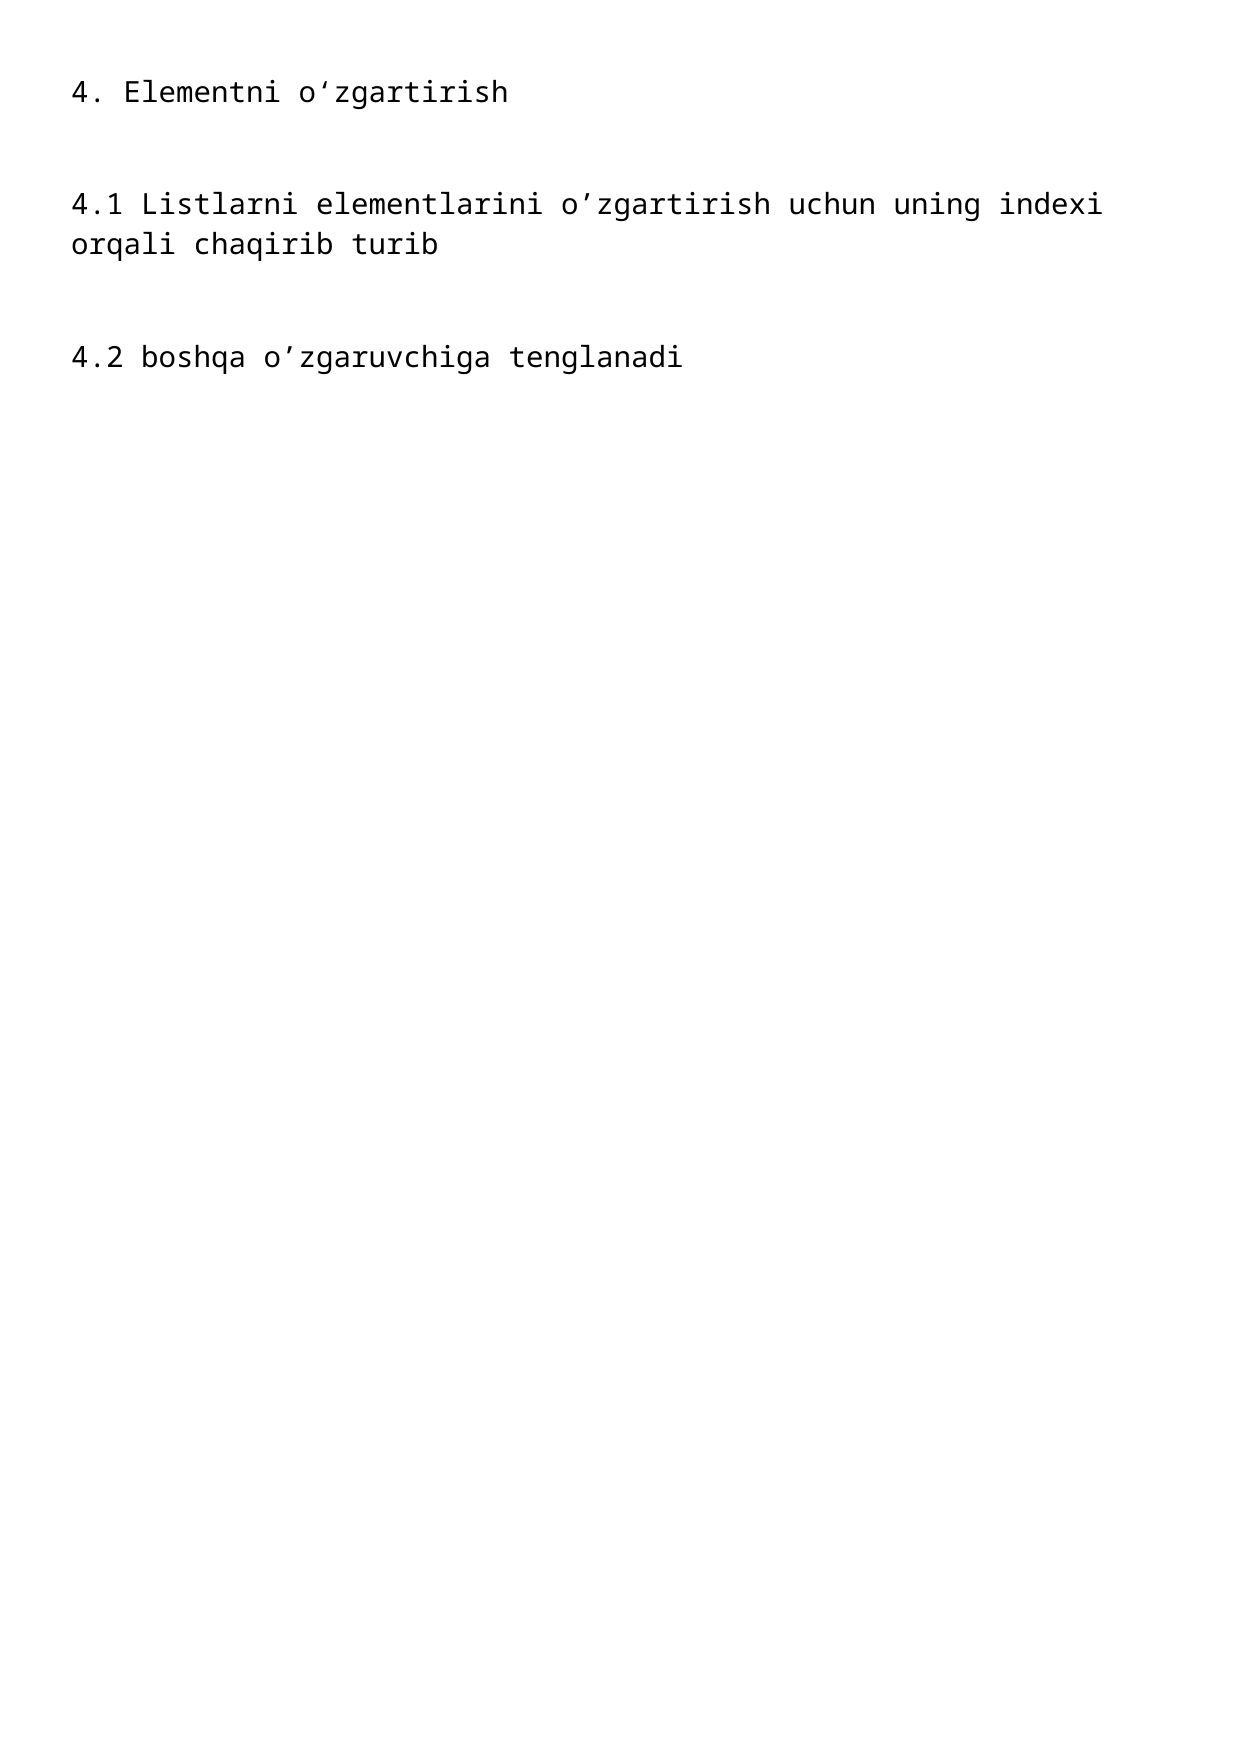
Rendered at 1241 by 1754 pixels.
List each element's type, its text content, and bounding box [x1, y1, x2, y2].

text 4. Elementni o‘zgartirish [71, 71, 1169, 111]
text 4.2 boshqa o’zgaruvchiga tenglanadi [71, 336, 1169, 376]
text 4.1 Listlarni elementlarini o’zgartirish uchun uning indexi orqali chaqirib turib [71, 183, 1169, 263]
